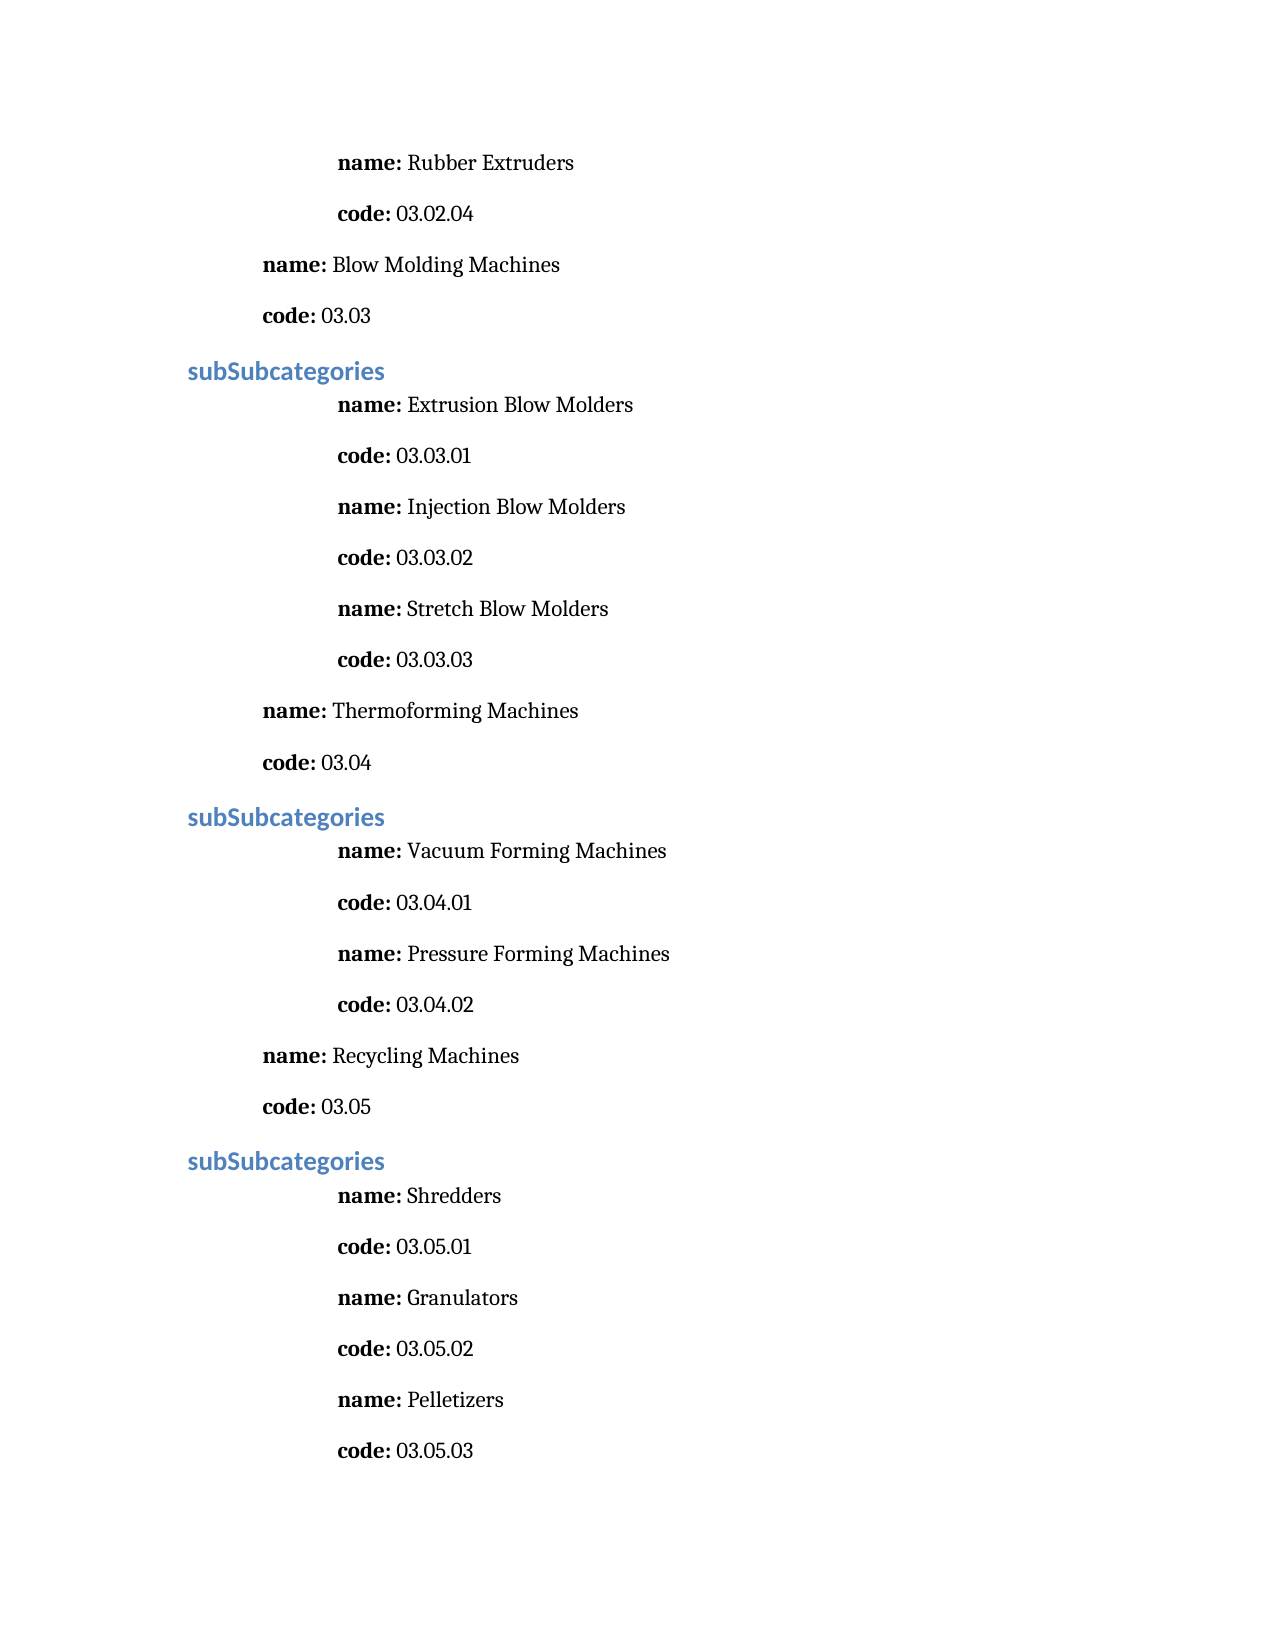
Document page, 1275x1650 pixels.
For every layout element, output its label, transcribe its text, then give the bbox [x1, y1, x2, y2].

text name: Vacuum Forming Machines [337, 838, 1087, 865]
text code: 03.03 [262, 303, 1087, 329]
text name: Injection Blow Molders [337, 494, 1087, 521]
text name: Pelletizers [337, 1387, 1087, 1413]
text code: 03.03.02 [337, 545, 1087, 572]
text code: 03.04 [262, 749, 1087, 776]
text code: 03.05 [262, 1093, 1087, 1120]
text name: Thermoforming Machines [262, 698, 1087, 725]
text name: Rubber Extruders [337, 150, 1087, 176]
text code: 03.05.01 [337, 1233, 1087, 1260]
text name: Blow Molding Machines [262, 252, 1087, 278]
text name: Recycling Machines [262, 1042, 1087, 1069]
text name: Granulators [337, 1284, 1087, 1311]
text code: 03.04.01 [337, 889, 1087, 916]
subtitle subSubcategories [187, 1144, 1087, 1178]
subtitle subSubcategories [187, 800, 1087, 833]
text code: 03.04.02 [337, 991, 1087, 1018]
text name: Extrusion Blow Molders [337, 392, 1087, 418]
text name: Stretch Blow Molders [337, 596, 1087, 623]
text code: 03.03.01 [337, 443, 1087, 469]
text name: Shredders [337, 1182, 1087, 1209]
text code: 03.05.03 [337, 1438, 1087, 1464]
subtitle subSubcategories [187, 354, 1087, 387]
text code: 03.02.04 [337, 201, 1087, 227]
text code: 03.03.03 [337, 647, 1087, 674]
text code: 03.05.02 [337, 1336, 1087, 1362]
text name: Pressure Forming Machines [337, 940, 1087, 967]
